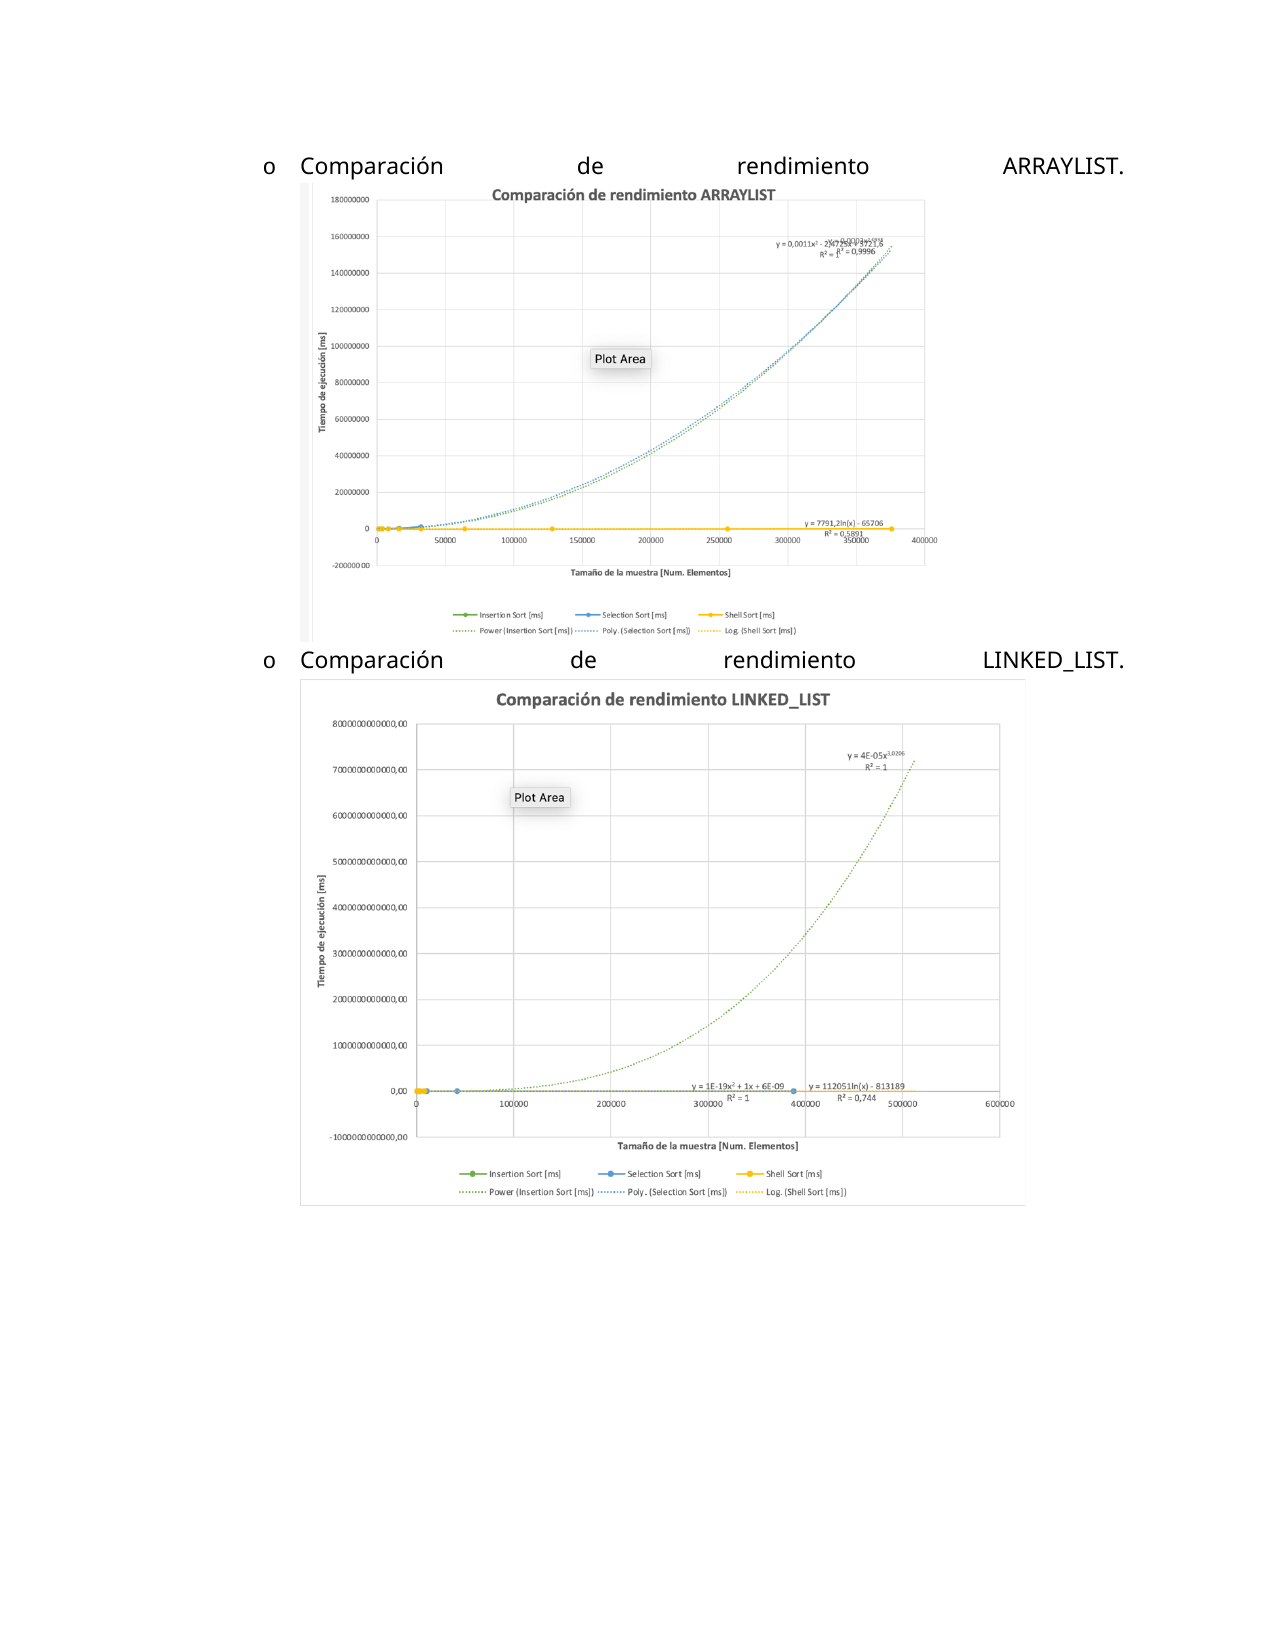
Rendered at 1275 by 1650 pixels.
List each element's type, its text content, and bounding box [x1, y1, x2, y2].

picture [300, 183, 943, 642]
picture [300, 677, 1026, 1208]
